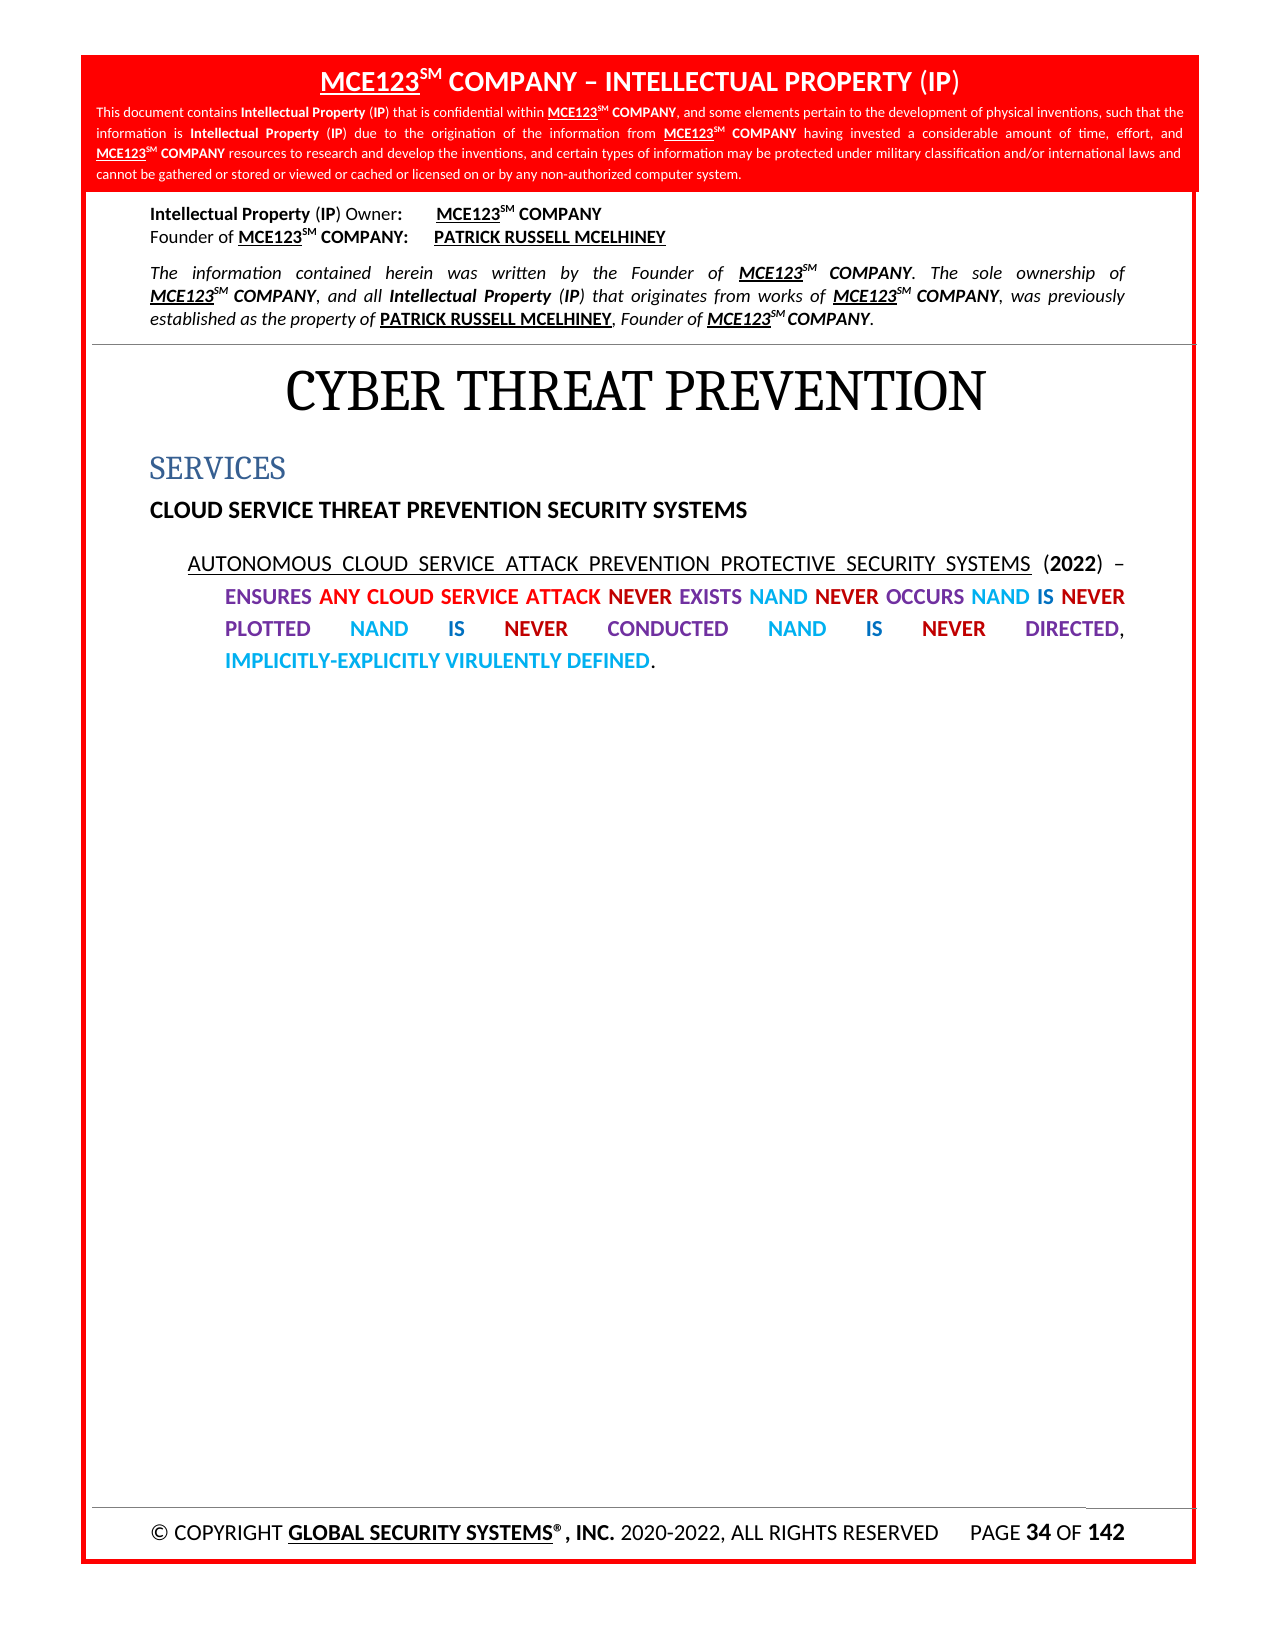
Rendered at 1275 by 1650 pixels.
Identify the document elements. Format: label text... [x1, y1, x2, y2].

subtitle SERVICES [150, 450, 1125, 488]
text AUTONOMOUS CLOUD SERVICE ATTACK PREVENTION PROTECTIVE SECURITY SYSTEMS (2022) – ENSURES ANY CLOUD SERVICE ATTACK NEVER EXISTS NAND NEVER OCCURS NAND IS NEVER PLOTTED NAND IS NEVER CONDUCTED NAND IS NEVER DIRECTED, IMPLICITLY-EXPLICITLY VIRULENTLY DEFINED. [187, 549, 1125, 674]
text CLOUD SERVICE THREAT PREVENTION SECURITY SYSTEMS [150, 494, 1125, 524]
title CYBER THREAT PREVENTION [150, 358, 1125, 425]
